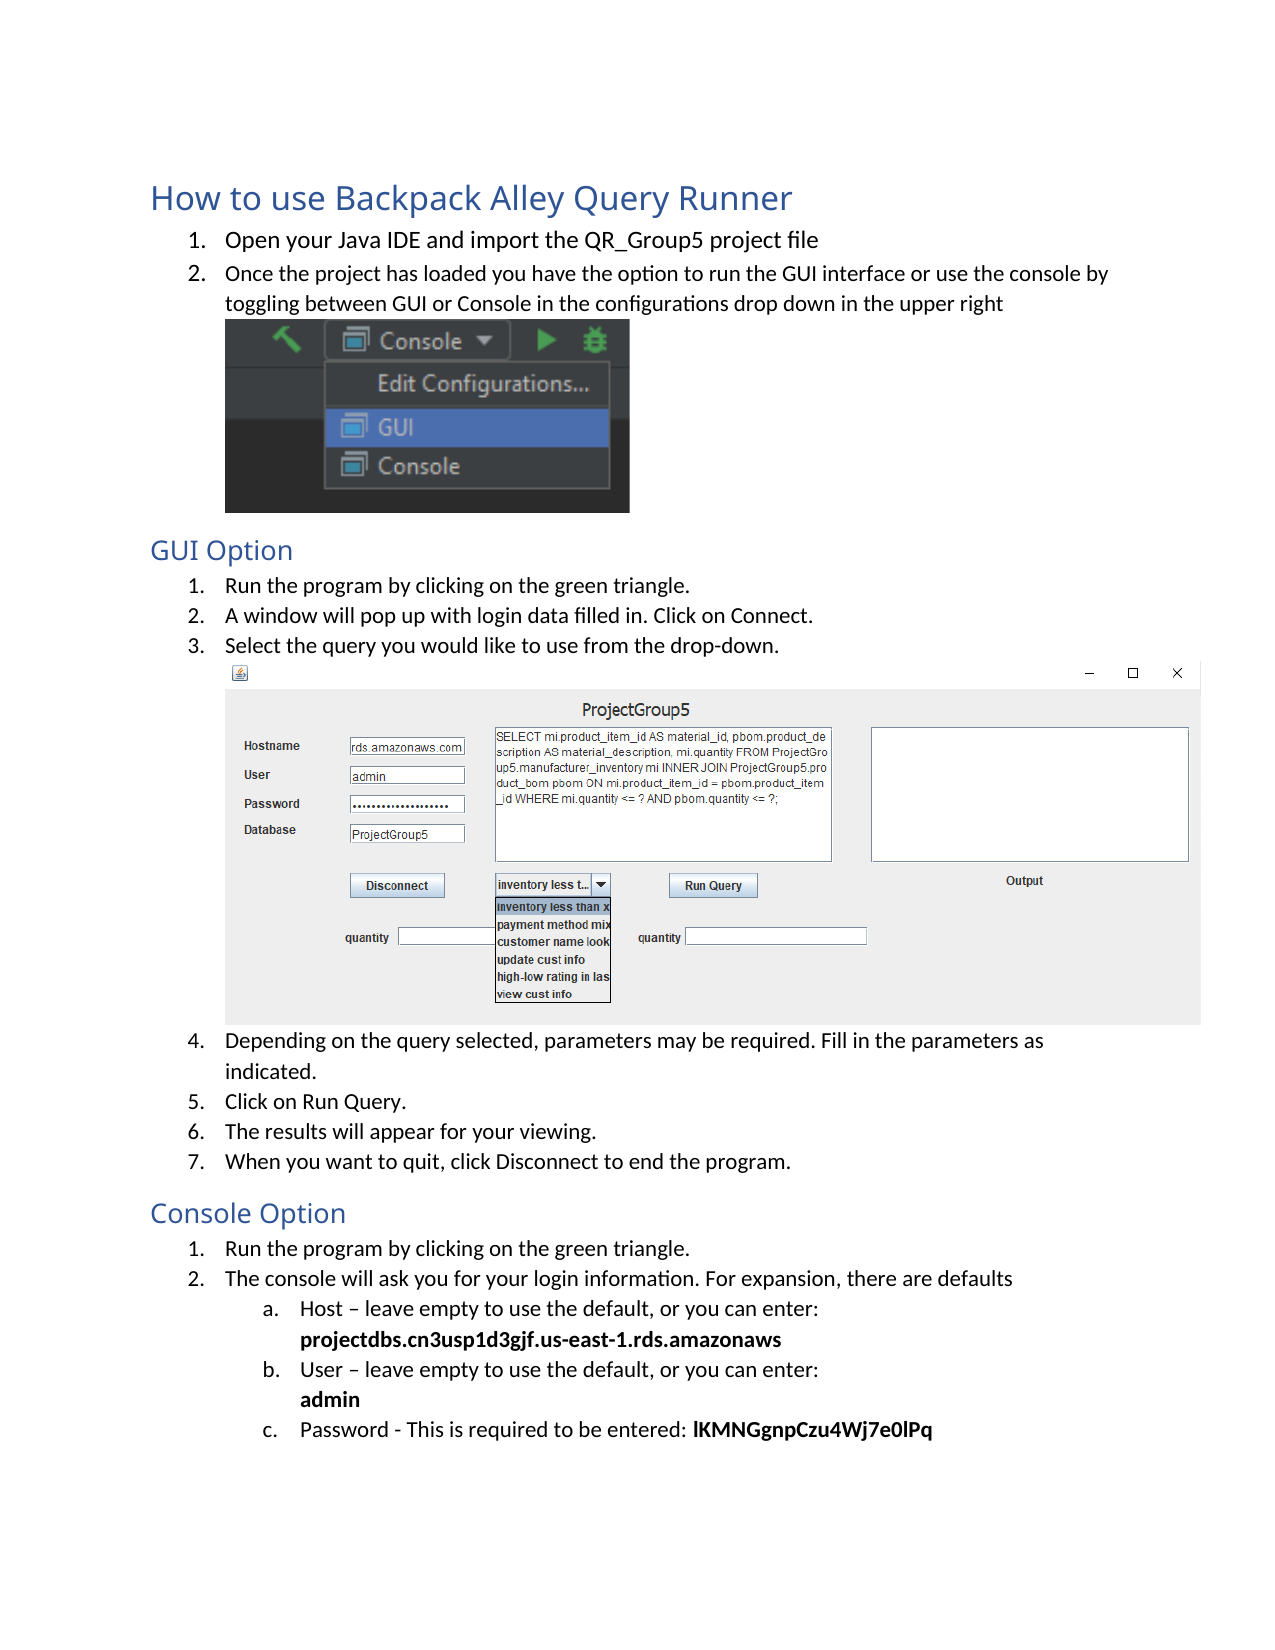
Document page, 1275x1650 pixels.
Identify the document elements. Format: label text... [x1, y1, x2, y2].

list Run the program by clicking on the green triangle. [187, 1234, 1125, 1262]
subtitle GUI Option [150, 531, 1125, 568]
picture [225, 319, 630, 513]
list A window will pop up with login data filled in. Click on Connect. [187, 601, 1125, 629]
list Run the program by clicking on the green triangle. [187, 571, 1125, 599]
picture [225, 661, 1200, 1025]
subtitle How to use Backpack Alley Query Runner [150, 175, 1125, 220]
list User – leave empty to use the default, or you can enter: admin [262, 1355, 1125, 1413]
list Password - This is required to be entered: lKMNGgnpCzu4Wj7e0lPq [262, 1415, 1125, 1443]
list Host – leave empty to use the default, or you can enter: projectdbs.cn3usp1d3gjf.us-east-1.rds.amazonaws [262, 1294, 1125, 1353]
list The console will ask you for your login information. For expansion, there are defaults [187, 1264, 1125, 1292]
list Open your Java IDE and import the QR_Group5 project file [187, 224, 1125, 254]
list The results will appear for your viewing. [187, 1117, 1125, 1145]
subtitle Console Option [150, 1194, 1125, 1231]
list Click on Run Query. [187, 1087, 1125, 1115]
list Depending on the query selected, parameters may be required. Fill in the parameters as indicated. [187, 1027, 1125, 1085]
list When you want to quit, click Disconnect to end the program. [187, 1147, 1125, 1175]
